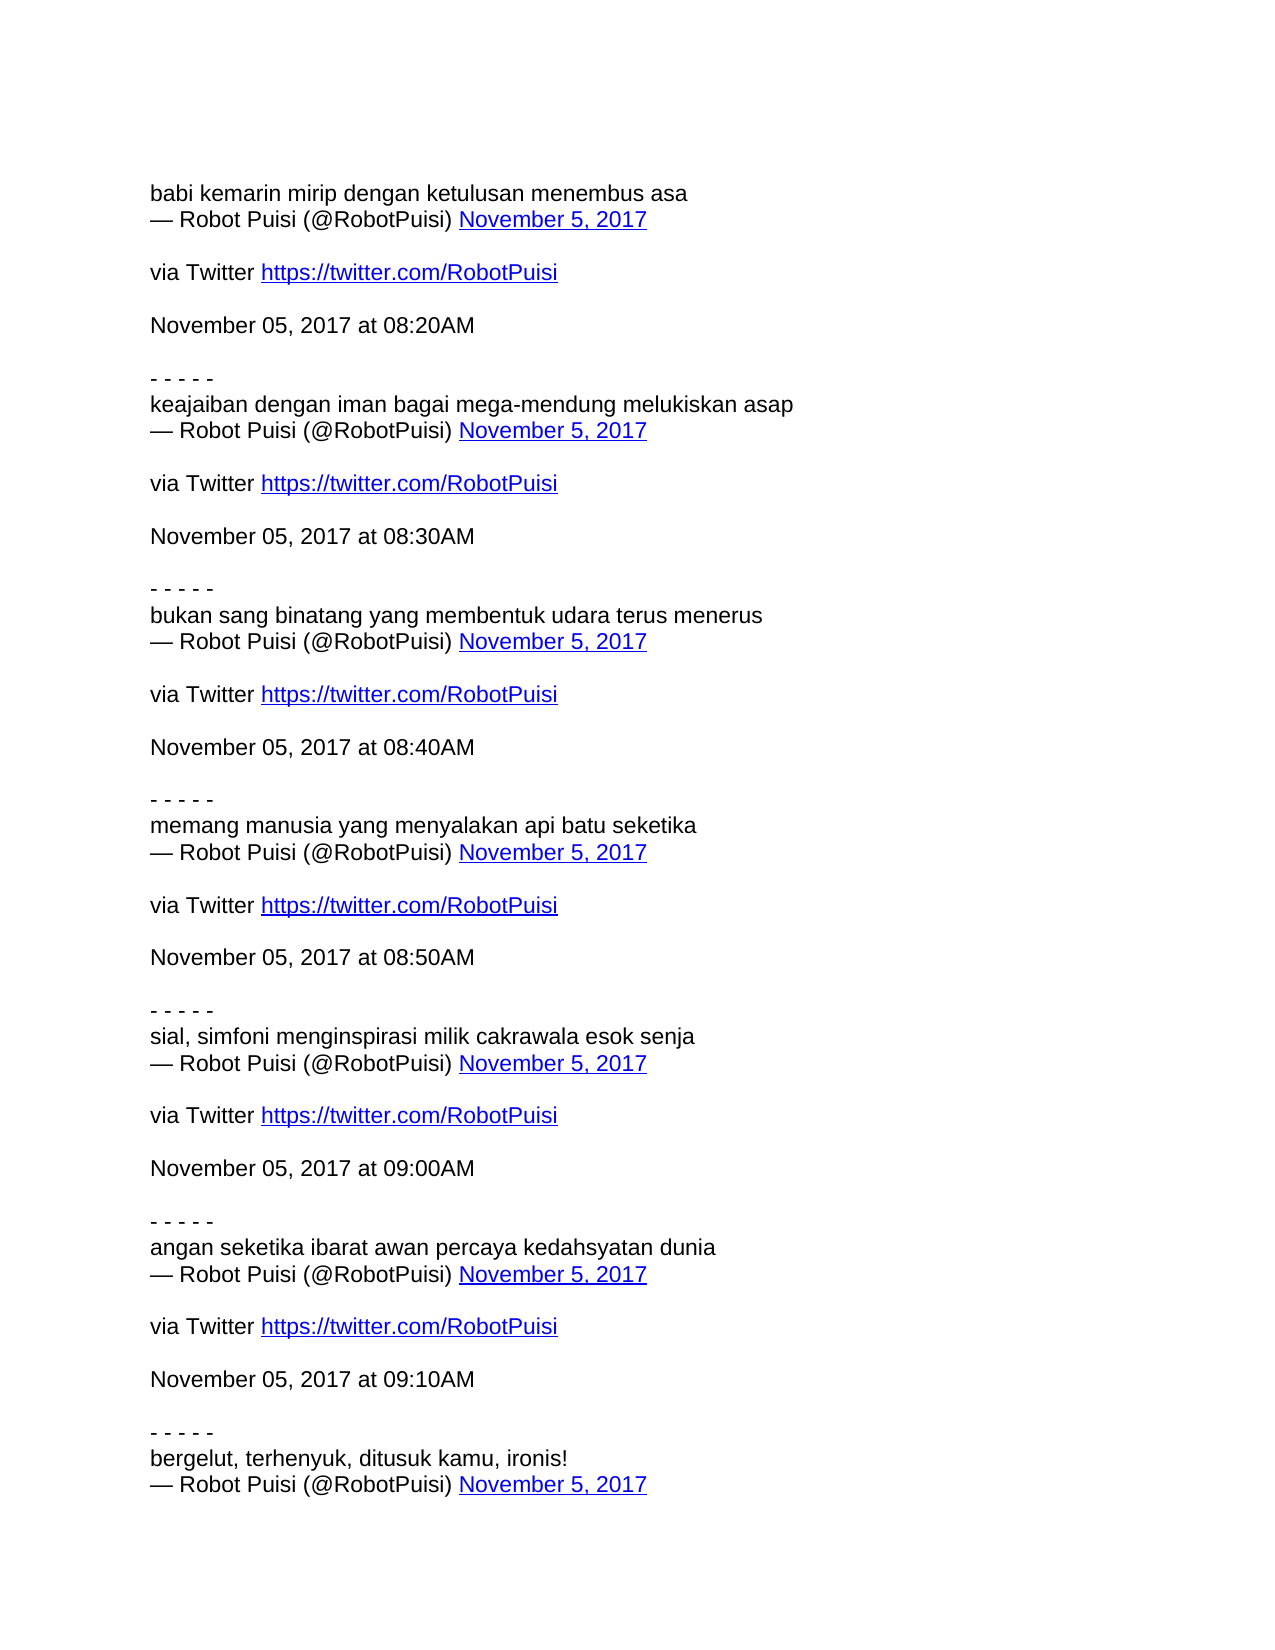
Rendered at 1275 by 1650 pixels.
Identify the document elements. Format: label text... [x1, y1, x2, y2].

text November 05, 2017 at 08:20AM [150, 312, 1125, 338]
text via Twitter https://twitter.com/RobotPuisi [150, 259, 1125, 285]
text via Twitter https://twitter.com/RobotPuisi [150, 681, 1125, 707]
text November 05, 2017 at 09:00AM [150, 1155, 1125, 1181]
text November 05, 2017 at 09:10AM [150, 1366, 1125, 1392]
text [150, 1313, 1125, 1339]
text — Robot Puisi (@RobotPuisi) November 5, 2017 [150, 1050, 1125, 1076]
text sial, simfoni menginspirasi milik cakrawala esok senja [150, 1023, 1125, 1050]
text babi kemarin mirip dengan ketulusan menembus asa [150, 180, 1125, 206]
text bergelut, terhenyuk, ditusuk kamu, ironis! [150, 1445, 1125, 1471]
text November 05, 2017 at 08:40AM [150, 733, 1125, 760]
text November 05, 2017 at 08:50AM [150, 944, 1125, 971]
text — Robot Puisi (@RobotPuisi) November 5, 2017 [150, 1261, 1125, 1287]
text - - - - - [150, 1208, 1125, 1234]
text - - - - - [150, 575, 1125, 602]
text bukan sang binatang yang membentuk udara terus menerus [150, 602, 1125, 628]
text November 05, 2017 at 08:30AM [150, 523, 1125, 549]
text - - - - - [150, 997, 1125, 1023]
text — Robot Puisi (@RobotPuisi) November 5, 2017 [150, 1471, 1125, 1498]
text — Robot Puisi (@RobotPuisi) November 5, 2017 [150, 206, 1125, 233]
text via Twitter https://twitter.com/RobotPuisi [150, 470, 1125, 496]
text — Robot Puisi (@RobotPuisi) November 5, 2017 [150, 417, 1125, 443]
text — Robot Puisi (@RobotPuisi) November 5, 2017 [150, 628, 1125, 654]
text via Twitter https://twitter.com/RobotPuisi [150, 892, 1125, 918]
text - - - - - [150, 1419, 1125, 1445]
text memang manusia yang menyalakan api batu seketika [150, 812, 1125, 839]
text — Robot Puisi (@RobotPuisi) November 5, 2017 [150, 839, 1125, 865]
text via Twitter https://twitter.com/RobotPuisi [150, 1102, 1125, 1129]
text keajaiban dengan iman bagai mega-mendung melukiskan asap [150, 391, 1125, 417]
text - - - - - [150, 364, 1125, 391]
text - - - - - [150, 786, 1125, 812]
text angan seketika ibarat awan percaya kedahsyatan dunia [150, 1234, 1125, 1261]
